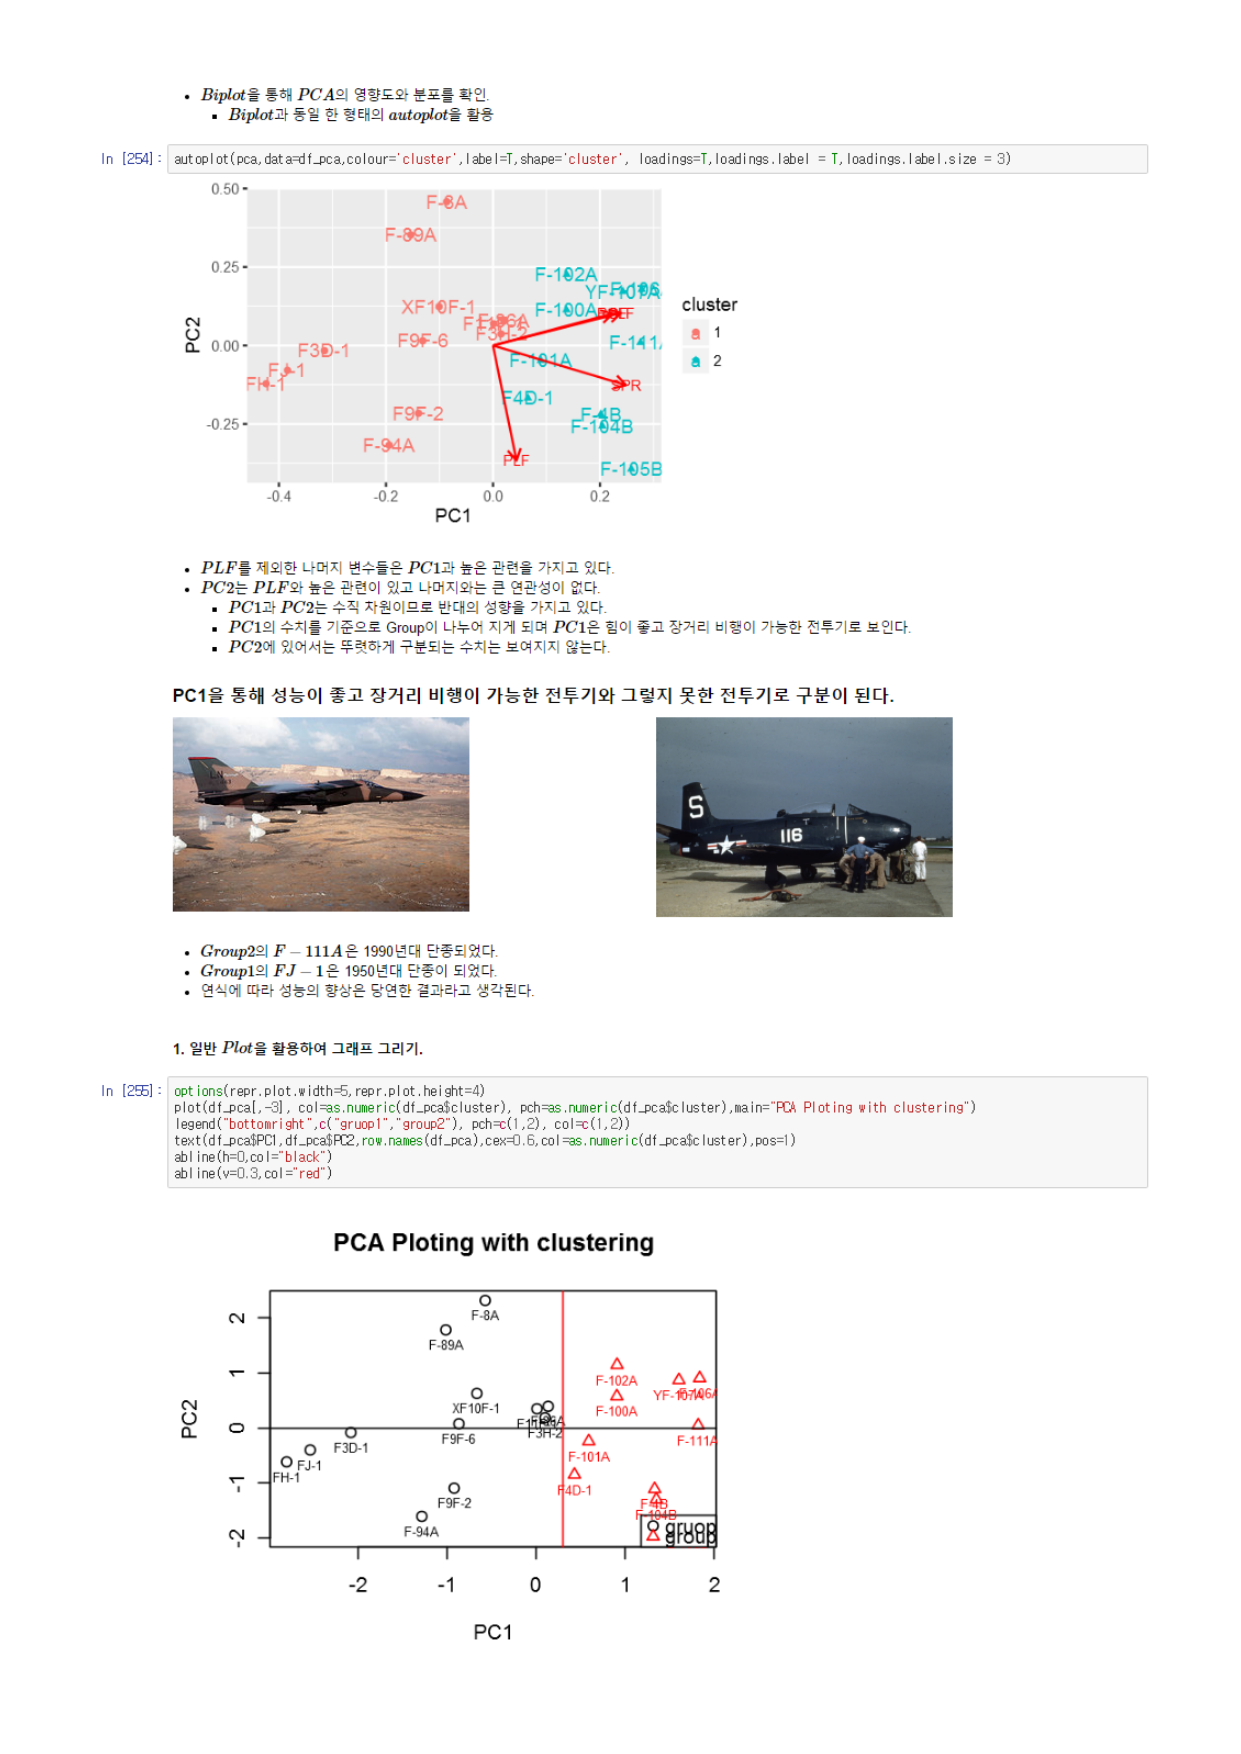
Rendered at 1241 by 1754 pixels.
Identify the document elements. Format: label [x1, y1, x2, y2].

picture [85, 75, 1155, 1679]
